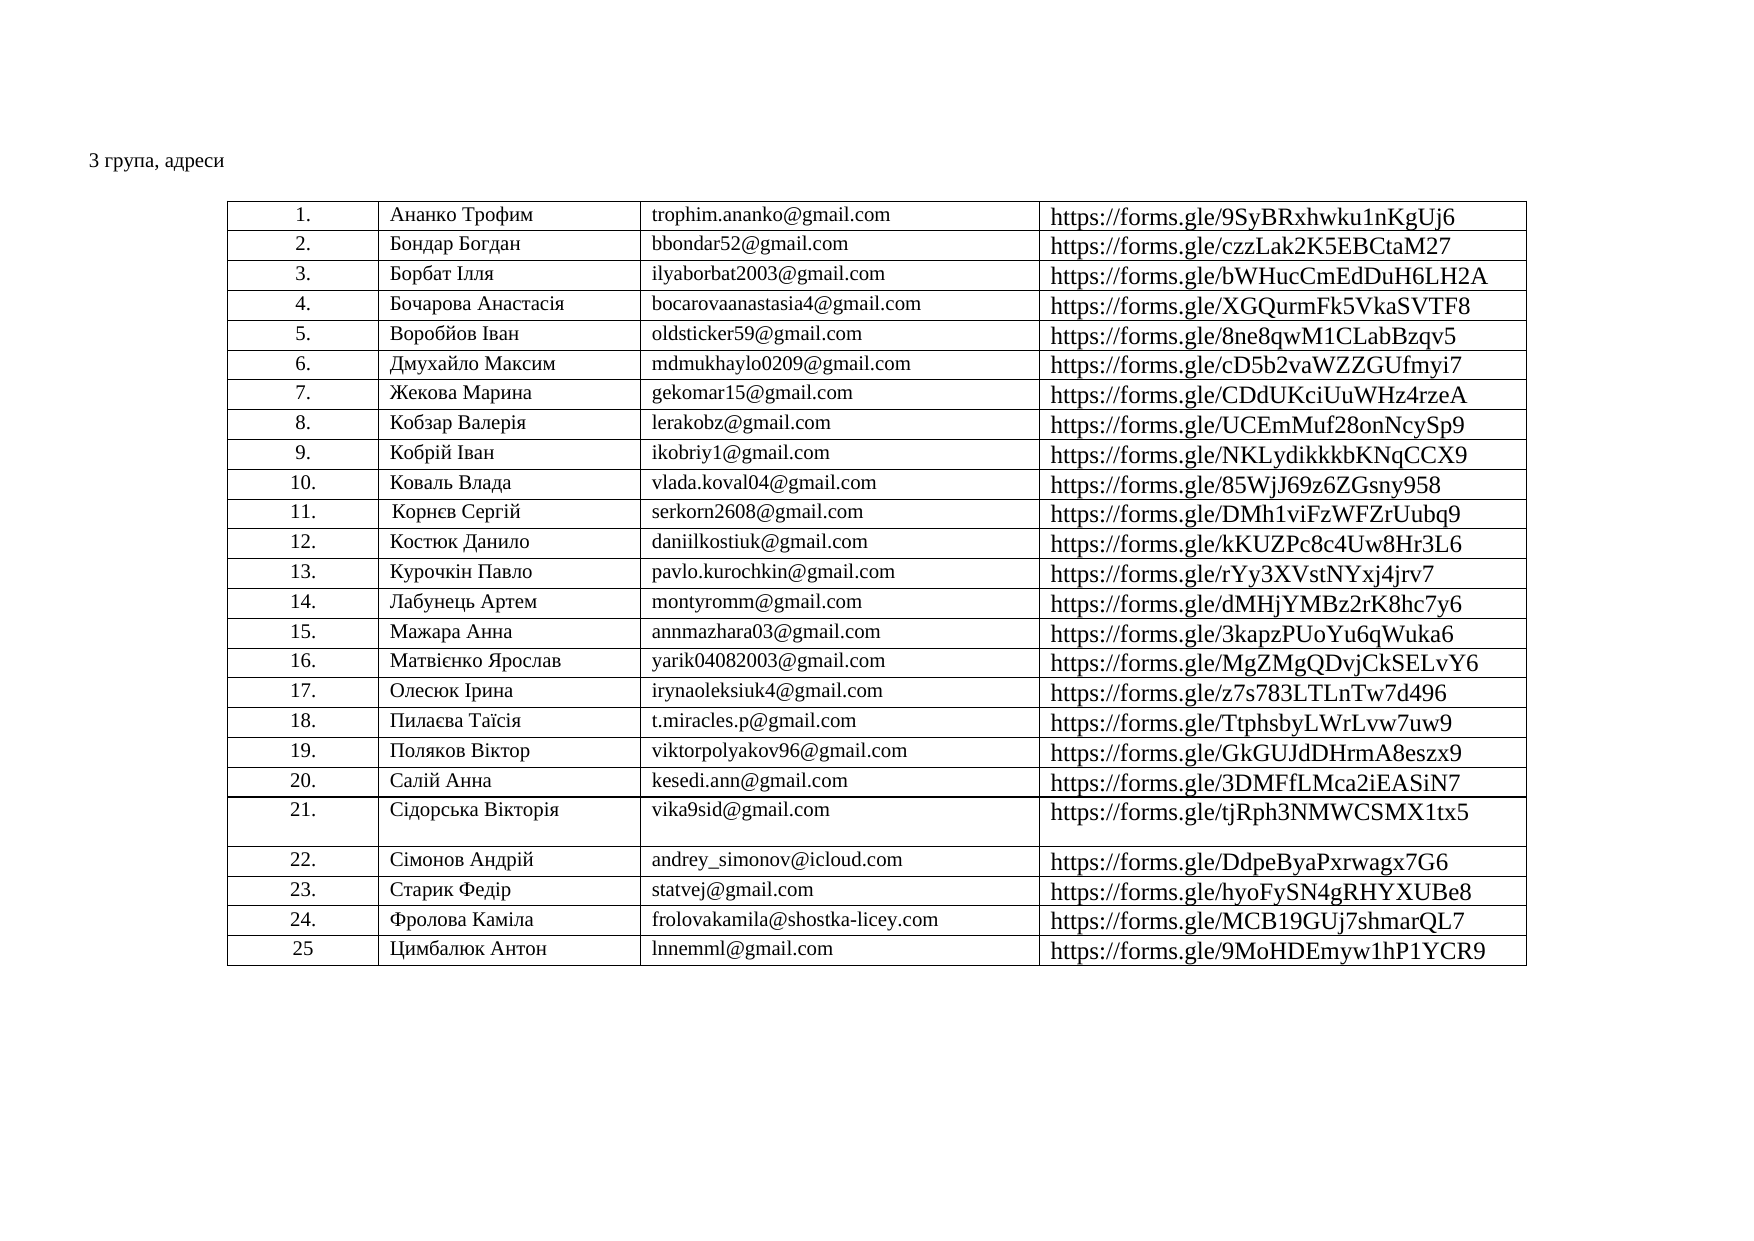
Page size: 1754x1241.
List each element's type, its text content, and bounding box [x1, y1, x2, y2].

table_cell Воробйов Іван [379, 321, 640, 349]
table_cell 12. [228, 529, 378, 558]
table_cell 14. [228, 589, 378, 618]
table_cell 9. [228, 440, 378, 469]
table_cell bbondar52@gmail.com [641, 231, 1039, 260]
table_cell statvej@gmail.com [641, 877, 1039, 905]
table_cell lerakobz@gmail.com [641, 410, 1039, 439]
table_cell yarik04082003@gmail.com [641, 649, 1039, 677]
table_cell Старик Федір [379, 877, 640, 905]
table_cell Бондар Богдан [379, 231, 640, 260]
table_cell https://forms.gle/NKLydikkkbKNqCCX9 [1040, 440, 1526, 469]
table_cell https://forms.gle/3DMFfLMca2iEASiN7 [1040, 768, 1526, 796]
table_cell Мажара Анна [379, 619, 640, 647]
table_cell https://forms.gle/CDdUKciUuWHz4rzeA [1040, 380, 1526, 409]
table_cell pavlo.kurochkin@gmail.com [641, 559, 1039, 588]
table_cell irynaoleksiuk4@gmail.com [641, 678, 1039, 707]
table_cell Костюк Данило [379, 529, 640, 558]
table_cell https://forms.gle/rYy3XVstNYxj4jrv7 [1040, 559, 1526, 588]
table_cell Поляков Віктор [379, 738, 640, 767]
table_cell Олесюк Ірина [379, 678, 640, 707]
table_cell ilyaborbat2003@gmail.com [641, 261, 1039, 290]
table_cell Дмухайло Максим [379, 351, 640, 379]
table_cell oldsticker59@gmail.com [641, 321, 1039, 349]
table_cell https://forms.gle/3kapzPUoYu6qWuka6 [1040, 619, 1526, 647]
table_cell https://forms.gle/tjRph3NMWCSMX1tx5 [1040, 798, 1526, 846]
table_cell https://forms.gle/GkGUJdDHrmA8eszx9 [1040, 738, 1526, 767]
table_cell 23. [228, 877, 378, 905]
table_cell https://forms.gle/z7s783LTLnTw7d496 [1040, 678, 1526, 707]
table_cell Сімонов Андрій [379, 847, 640, 876]
table_header 1. [228, 202, 378, 230]
table_cell https://forms.gle/XGQurmFk5VkaSVTF8 [1040, 291, 1526, 320]
table_cell kesedi.ann@gmail.com [641, 768, 1039, 796]
table_cell 21. [228, 798, 378, 846]
table_cell 7. [228, 380, 378, 409]
table_cell Салій Анна [379, 768, 640, 796]
table_header Ананко Трофим [379, 202, 640, 230]
table_cell https://forms.gle/MCB19GUj7shmarQL7 [1040, 906, 1526, 935]
table_cell Корнєв Сергій [379, 500, 640, 528]
table_cell Курочкін Павло [379, 559, 640, 588]
table_cell vika9sid@gmail.com [641, 798, 1039, 846]
table_cell 16. [228, 649, 378, 677]
table_cell https://forms.gle/TtphsbyLWrLvw7uw9 [1040, 708, 1526, 737]
table_cell https://forms.gle/bWHucCmEdDuH6LH2A [1040, 261, 1526, 290]
table_cell Фролова Каміла [379, 906, 640, 935]
table_cell Матвієнко Ярослав [379, 649, 640, 677]
table_cell daniilkostiuk@gmail.com [641, 529, 1039, 558]
table_cell 8. [228, 410, 378, 439]
table_cell 6. [228, 351, 378, 379]
table_cell andrey_simonov@icloud.com [641, 847, 1039, 876]
table_cell 24. [228, 906, 378, 935]
table_cell frolovakamila@shostka-licey.com [641, 906, 1039, 935]
table_cell https://forms.gle/8ne8qwM1CLabBzqv5 [1040, 321, 1526, 349]
table_cell https://forms.gle/czzLak2K5EBCtaM27 [1040, 231, 1526, 260]
table_cell Жекова Марина [379, 380, 640, 409]
table_cell https://forms.gle/DdpeByaPxrwagx7G6 [1040, 847, 1526, 876]
table_cell 5. [228, 321, 378, 349]
table_cell 11. [228, 500, 378, 528]
table_cell gekomar15@gmail.com [641, 380, 1039, 409]
table_cell vlada.koval04@gmail.com [641, 470, 1039, 498]
table_cell Пилаєва Таїсія [379, 708, 640, 737]
table_cell 25 [228, 936, 378, 965]
table_cell ikobriy1@gmail.com [641, 440, 1039, 469]
table_cell Борбат Ілля [379, 261, 640, 290]
table_cell https://forms.gle/dMHjYMBz2rK8hc7y6 [1040, 589, 1526, 618]
table_cell 22. [228, 847, 378, 876]
table_cell https://forms.gle/kKUZPc8c4Uw8Hr3L6 [1040, 529, 1526, 558]
table_header https://forms.gle/9SyBRxhwku1nKgUj6 [1040, 202, 1526, 230]
table_cell mdmukhaylo0209@gmail.com [641, 351, 1039, 379]
table_cell https://forms.gle/9MoHDEmyw1hP1YCR9 [1040, 936, 1526, 965]
table_cell 3. [228, 261, 378, 290]
table_cell https://forms.gle/hyoFySN4gRHYXUBe8 [1040, 877, 1526, 905]
table_cell Цимбалюк Антон [379, 936, 640, 965]
table_cell Коваль Влада [379, 470, 640, 498]
table_header trophim.ananko@gmail.com [641, 202, 1039, 230]
table_cell montyromm@gmail.com [641, 589, 1039, 618]
table_cell Лабунець Артем [379, 589, 640, 618]
table_cell Бочарова Анастасія [379, 291, 640, 320]
table_cell https://forms.gle/cD5b2vaWZZGUfmyi7 [1040, 351, 1526, 379]
table_cell 2. [228, 231, 378, 260]
table_cell 15. [228, 619, 378, 647]
table_cell https://forms.gle/85WjJ69z6ZGsny958 [1040, 470, 1526, 498]
table_cell 19. [228, 738, 378, 767]
table_cell 17. [228, 678, 378, 707]
table_cell 4. [228, 291, 378, 320]
table_cell 20. [228, 768, 378, 796]
table_cell annmazhara03@gmail.com [641, 619, 1039, 647]
table_cell https://forms.gle/MgZMgQDvjCkSELvY6 [1040, 649, 1526, 677]
table_cell https://forms.gle/DMh1viFzWFZrUubq9 [1040, 500, 1526, 528]
table_cell bocarovaanastasia4@gmail.com [641, 291, 1039, 320]
table_cell viktorpolyakov96@gmail.com [641, 738, 1039, 767]
text 3 група, адреси [89, 148, 1665, 172]
table_cell https://forms.gle/UCEmMuf28onNcySp9 [1040, 410, 1526, 439]
table_cell t.miracles.p@gmail.com [641, 708, 1039, 737]
table_cell Сідорська Вікторія [379, 798, 640, 846]
table_cell 13. [228, 559, 378, 588]
table_cell Кобрій Іван [379, 440, 640, 469]
table_cell lnnemml@gmail.com [641, 936, 1039, 965]
table_cell serkorn2608@gmail.com [641, 500, 1039, 528]
table_cell 18. [228, 708, 378, 737]
table_cell 10. [228, 470, 378, 498]
table_cell Кобзар Валерія [379, 410, 640, 439]
